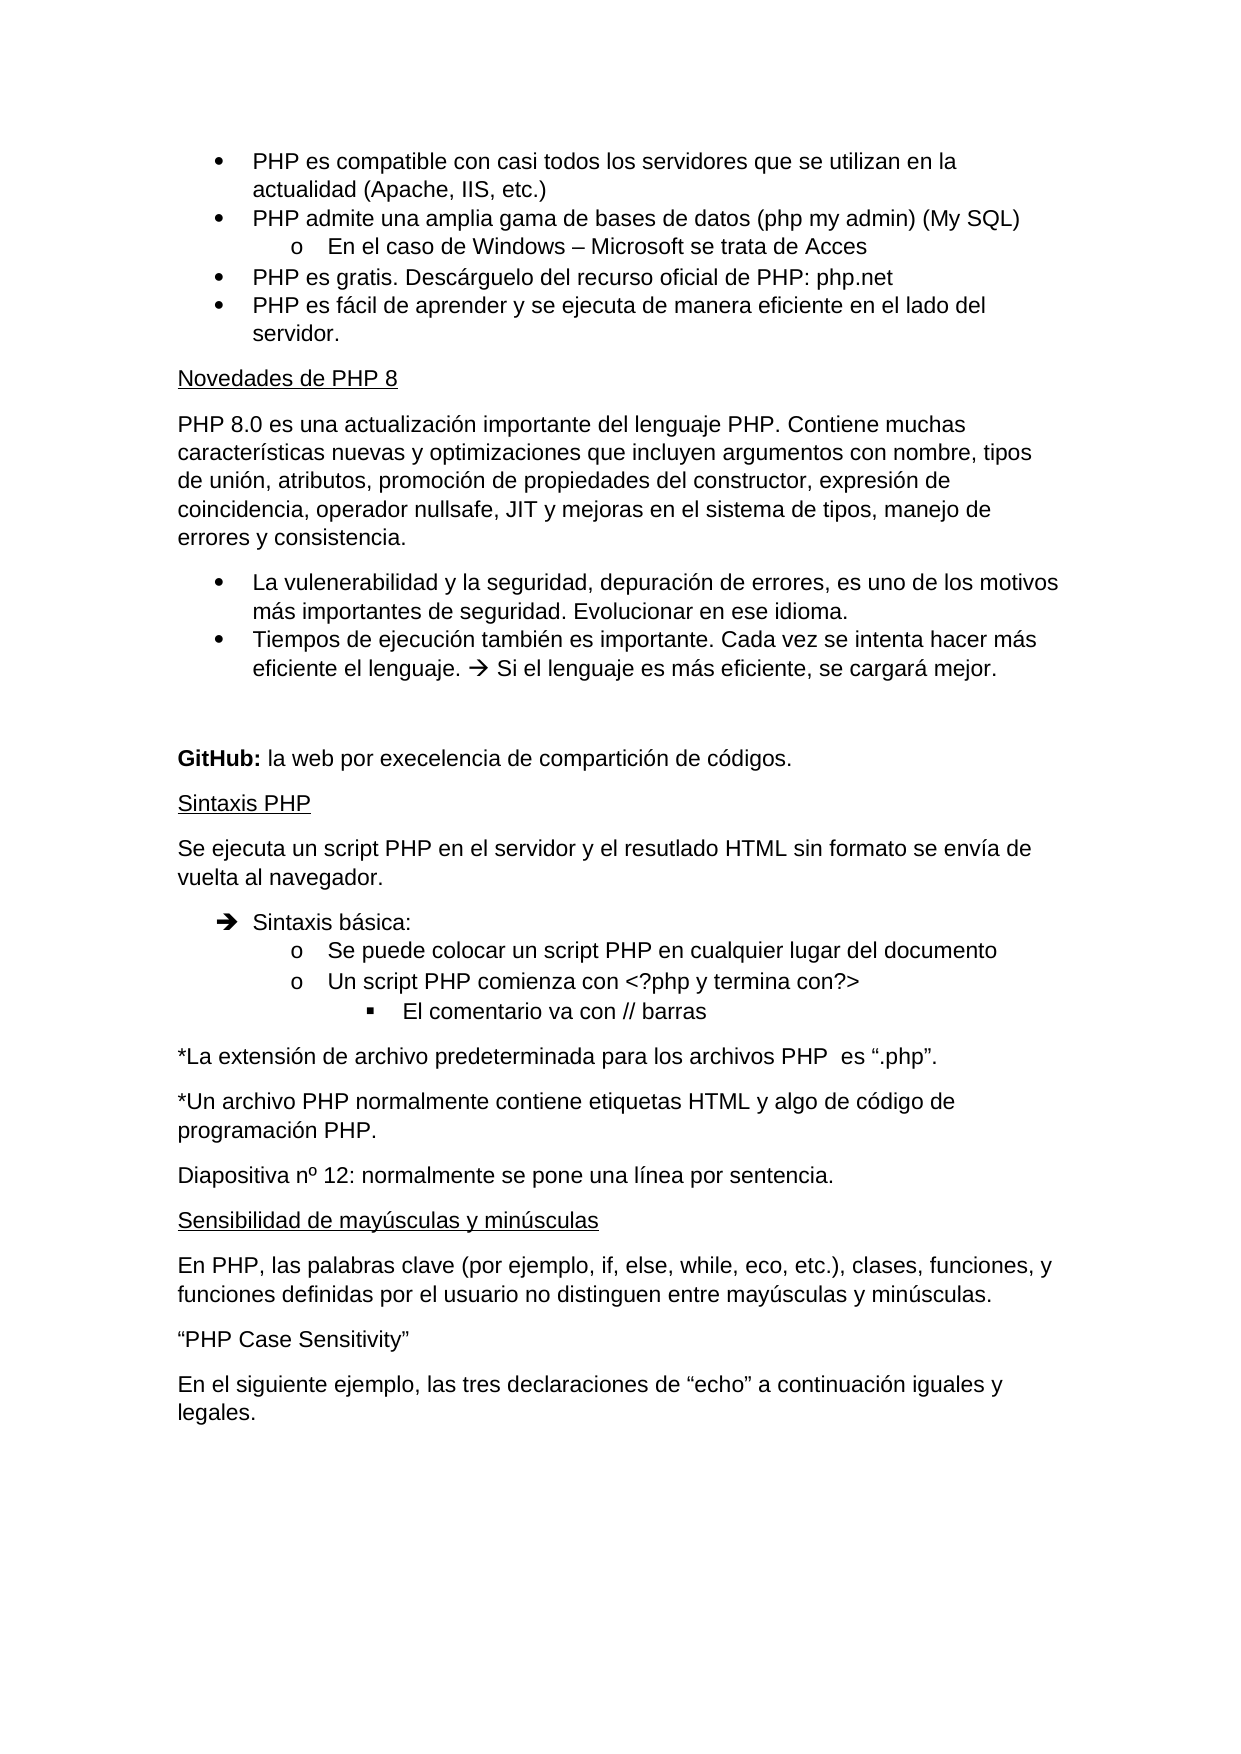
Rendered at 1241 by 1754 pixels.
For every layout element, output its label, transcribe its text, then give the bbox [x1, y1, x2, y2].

list PHP admite una amplia gama de bases de datos (php my admin) (My SQL) [215, 204, 1063, 231]
text En el siguiente ejemplo, las tres declaraciones de “echo” a continuación iguales y legales. [177, 1371, 1063, 1426]
list En el caso de Windows – Microsoft se trata de Acces [290, 233, 1063, 261]
list PHP es gratis. Descárguelo del recurso oficial de PHP: php.net [215, 263, 1063, 290]
list Un script PHP comienza con <?php y termina con?> [290, 968, 1063, 996]
text *La extensión de archivo predeterminada para los archivos PHP es “.php”. [177, 1043, 1063, 1069]
list Se puede colocar un script PHP en cualquier lugar del documento [290, 937, 1063, 965]
list El comentario va con // barras [365, 998, 1063, 1024]
text “PHP Case Sensitivity” [177, 1326, 1063, 1352]
list PHP es fácil de aprender y se ejecuta de manera eficiente en el lado del servidor. [215, 292, 1063, 347]
list Sintaxis básica: [215, 909, 1063, 935]
text PHP 8.0 es una actualización importante del lenguaje PHP. Contiene muchas características nuevas y optimizaciones que incluyen argumentos con nombre, tipos de unión, atributos, promoción de propiedades del constructor, expresión de coincidencia, operador nullsafe, JIT y mejoras en el sistema de tipos, manejo de errores y consistencia. [177, 411, 1063, 551]
text Sintaxis PHP [177, 790, 1063, 816]
text Se ejecuta un script PHP en el servidor y el resutlado HTML sin formato se envía de vuelta al navegador. [177, 835, 1063, 890]
text Sensibilidad de mayúsculas y minúsculas [177, 1207, 1063, 1233]
text *Un archivo PHP normalmente contiene etiquetas HTML y algo de código de programación PHP. [177, 1088, 1063, 1143]
text Novedades de PHP 8 [177, 365, 1063, 392]
text Diapositiva nº 12: normalmente se pone una línea por sentencia. [177, 1162, 1063, 1188]
text En PHP, las palabras clave (por ejemplo, if, else, while, eco, etc.), clases, funciones, y funciones definidas por el usuario no distinguen entre mayúsculas y minúsculas. [177, 1252, 1063, 1307]
list PHP es compatible con casi todos los servidores que se utilizan en la actualidad (Apache, IIS, etc.) [215, 148, 1063, 202]
list Tiempos de ejecución también es importante. Cada vez se intenta hacer más eficiente el lenguaje. Si el lenguaje es más eficiente, se cargará mejor. [215, 626, 1063, 681]
text GitHub: la web por execelencia de compartición de códigos. [177, 745, 1063, 771]
list La vulenerabilidad y la seguridad, depuración de errores, es uno de los motivos más importantes de seguridad. Evolucionar en ese idioma. [215, 569, 1063, 624]
